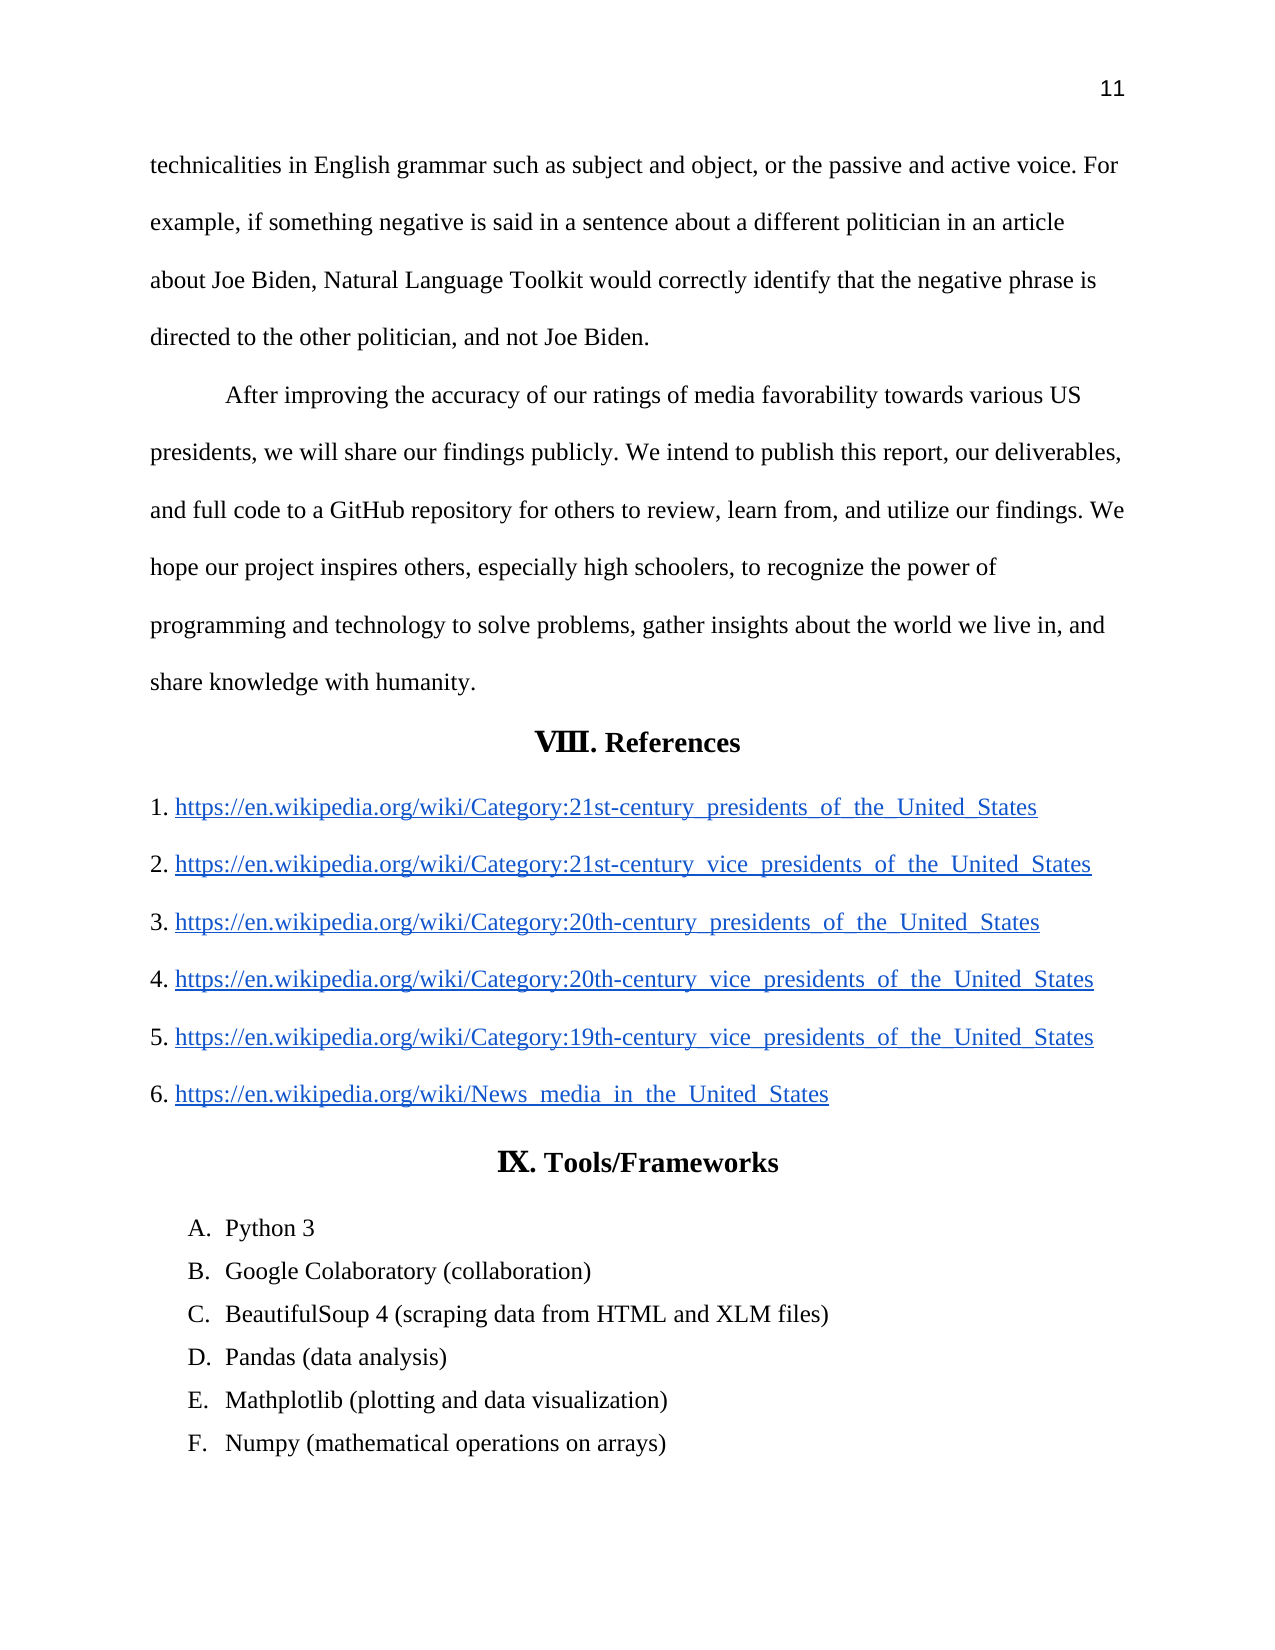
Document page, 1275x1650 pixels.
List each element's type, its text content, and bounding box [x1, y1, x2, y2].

list Mathplotlib (plotting and data visualization) [187, 1385, 1125, 1414]
text After improving the accuracy of our ratings of media favorability towards various US presidents, we will share our findings publicly. We intend to publish this report, our deliverables, and full code to a GitHub repository for others to review, learn from, and utilize our findings. We hope our project inspires others, especially high schoolers, to recognize the power of programming and technology to solve problems, gather insights about the world we live in, and share knowledge with humanity. [150, 380, 1125, 696]
text Ⅸ. Tools/Frameworks [150, 1146, 1125, 1179]
text 1. https://en.wikipedia.org/wiki/Category:21st-century_presidents_of_the_United_States [150, 792, 1125, 821]
list BeautifulSoup 4 (scraping data from HTML and XLM files) [187, 1299, 1125, 1328]
list Python 3 [187, 1213, 1125, 1241]
text 5. https://en.wikipedia.org/wiki/Category:19th-century_vice_presidents_of_the_United_States [150, 1022, 1125, 1051]
text Ⅷ. References [150, 725, 1125, 758]
list Numpy (mathematical operations on arrays) [187, 1428, 1125, 1457]
text 3. https://en.wikipedia.org/wiki/Category:20th-century_presidents_of_the_United_States [150, 907, 1125, 936]
text 4. https://en.wikipedia.org/wiki/Category:20th-century_vice_presidents_of_the_United_States [150, 964, 1125, 993]
text 2. https://en.wikipedia.org/wiki/Category:21st-century_vice_presidents_of_the_United_States [150, 849, 1125, 878]
list Pandas (data analysis) [187, 1342, 1125, 1371]
list Google Colaboratory (collaboration) [187, 1256, 1125, 1284]
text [150, 150, 1125, 351]
text 6. https://en.wikipedia.org/wiki/News_media_in_the_United_States [150, 1079, 1125, 1108]
